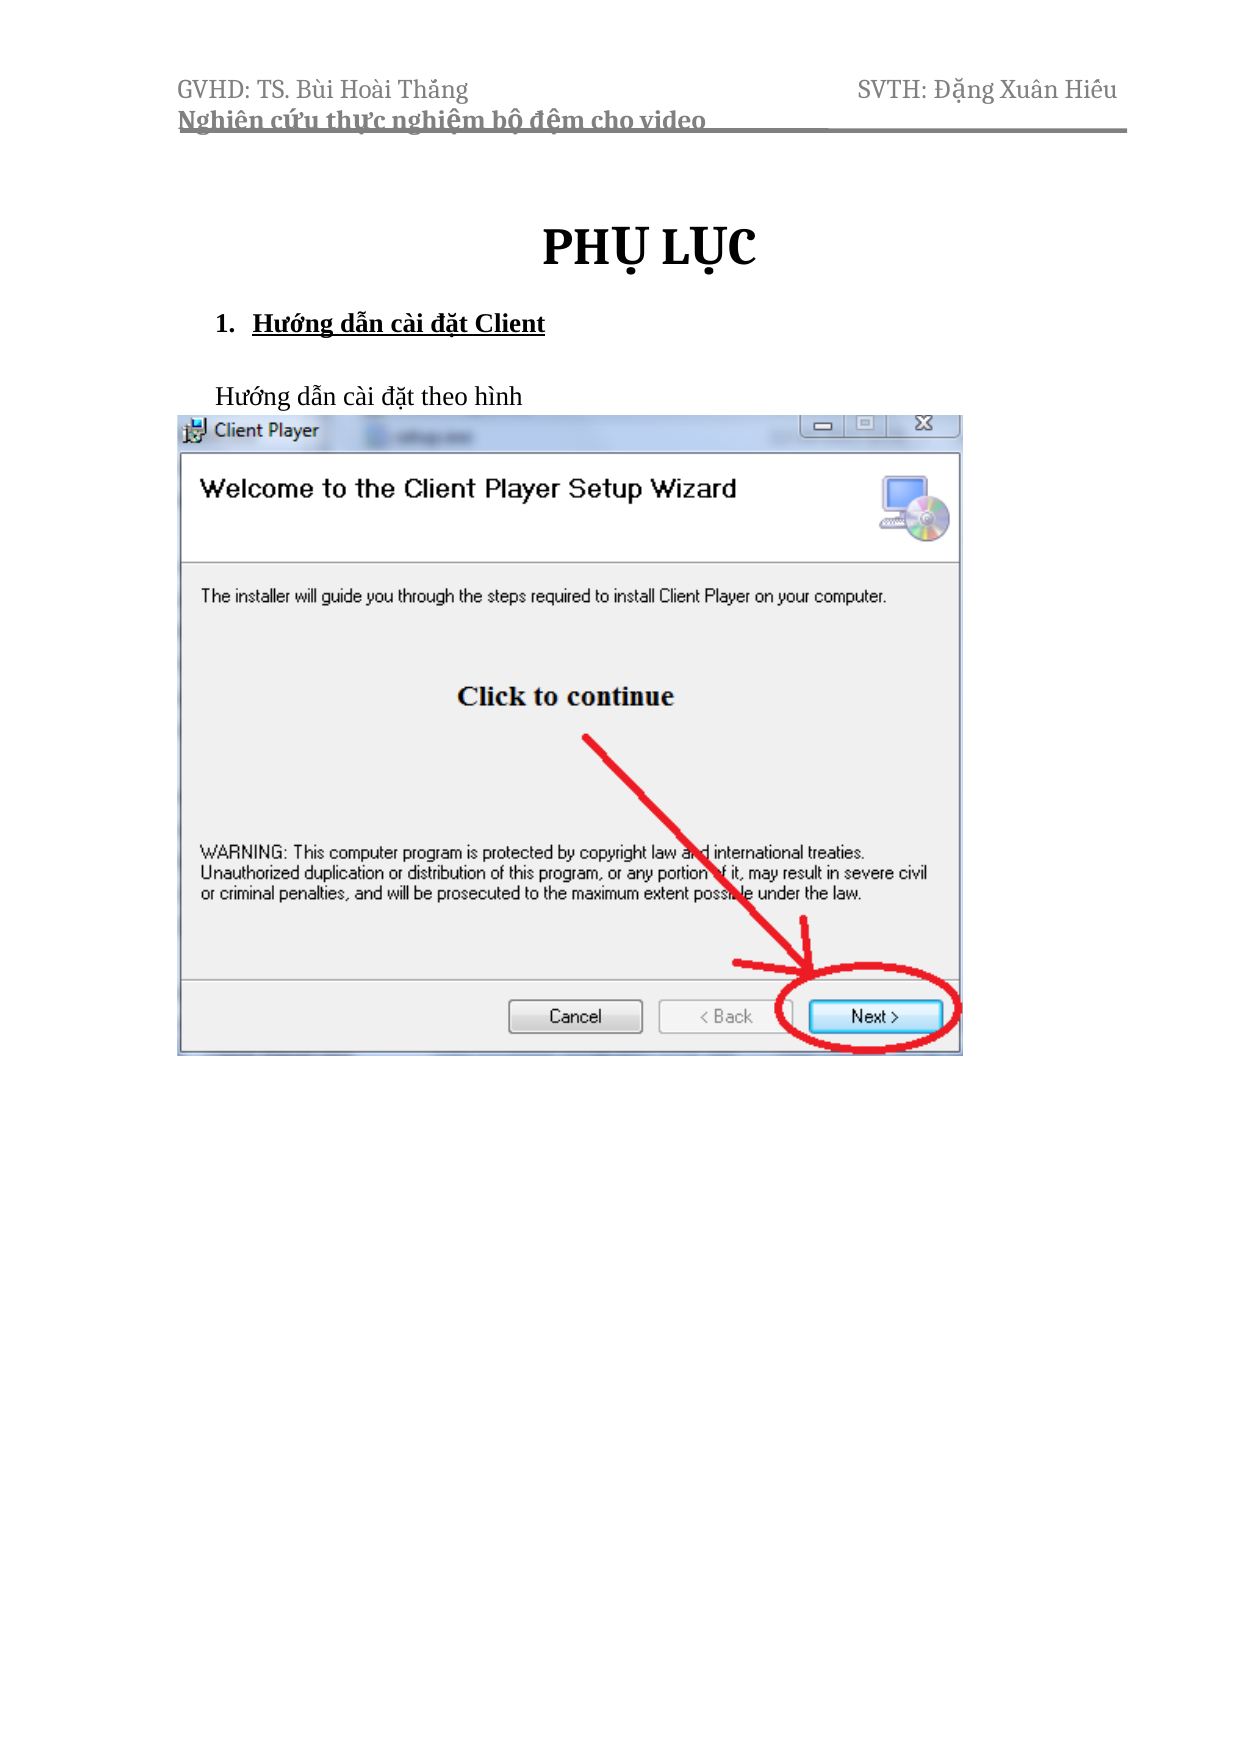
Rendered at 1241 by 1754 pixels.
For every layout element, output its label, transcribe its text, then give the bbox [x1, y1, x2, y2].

subtitle Hướng dẫn cài đặt Client [215, 307, 1122, 338]
subtitle PHỤ LỤC [177, 217, 1122, 277]
picture [177, 415, 963, 1056]
